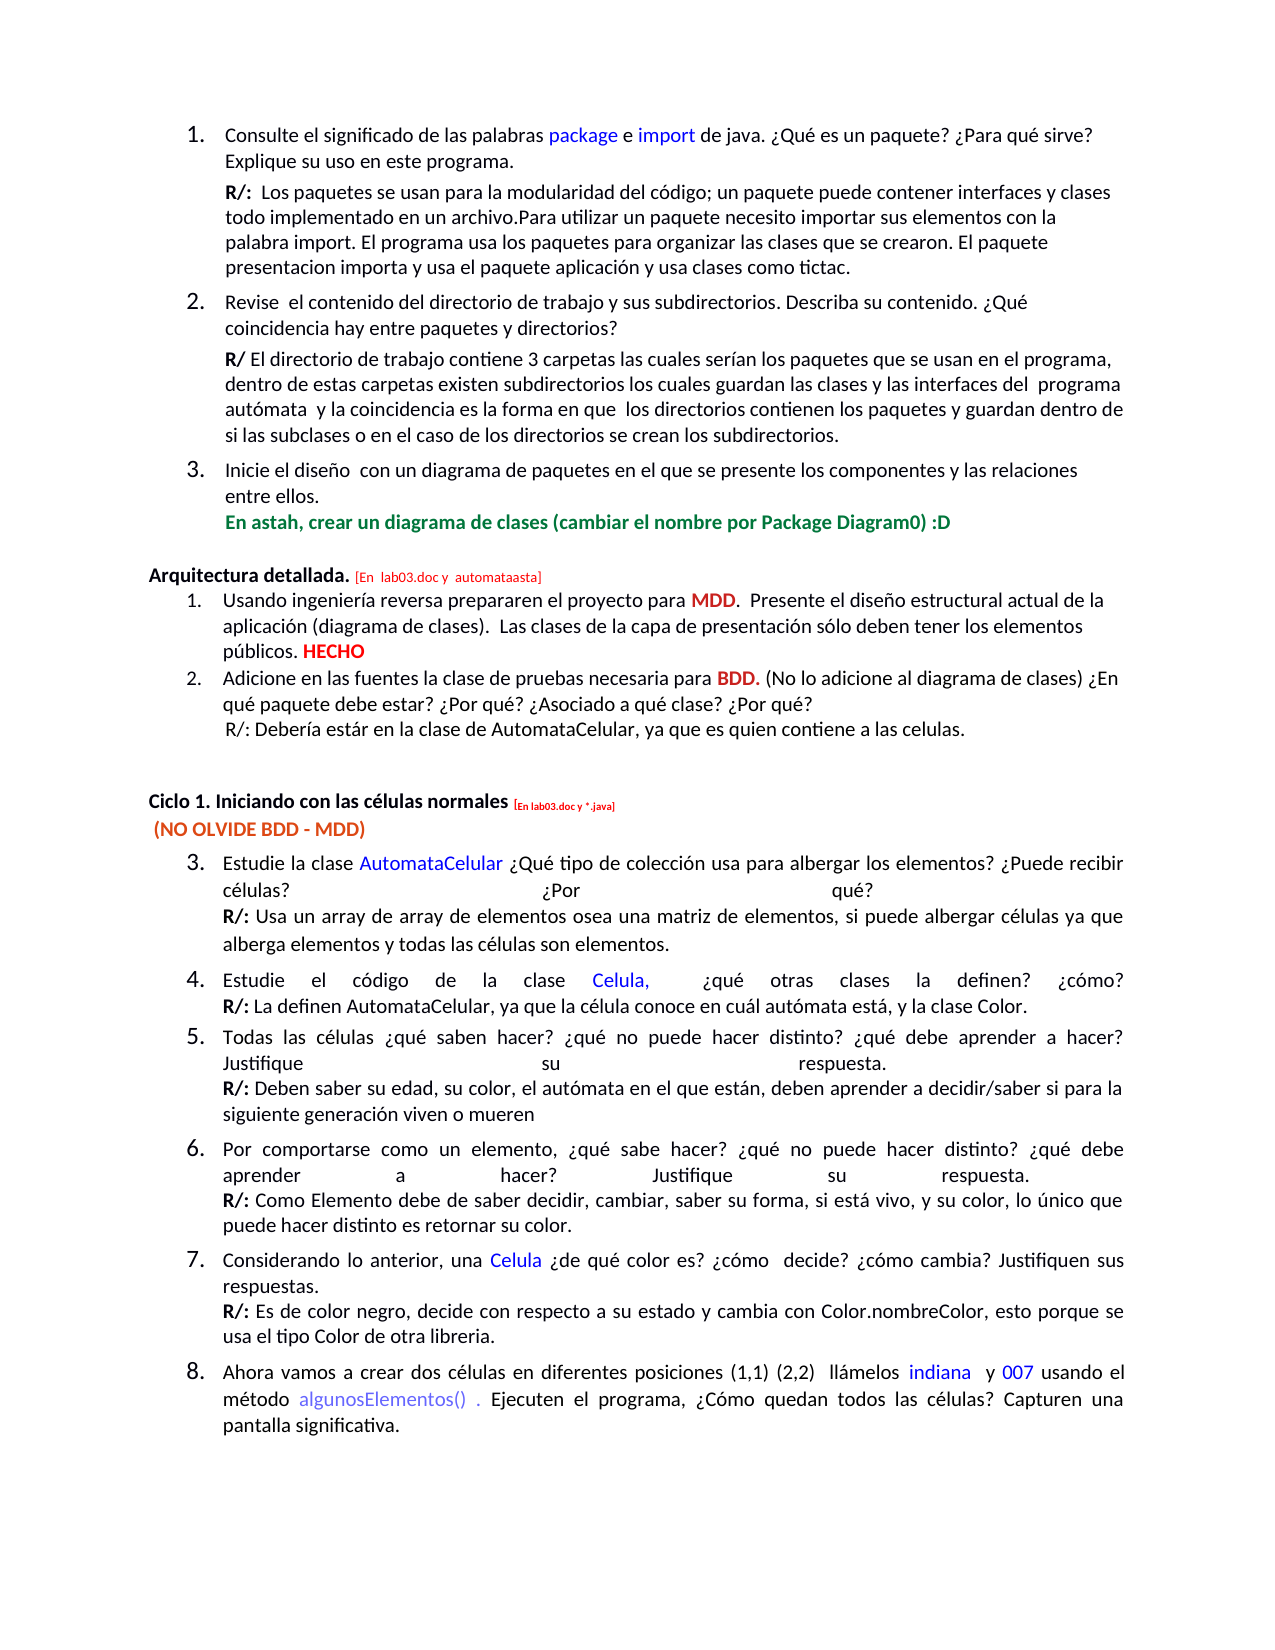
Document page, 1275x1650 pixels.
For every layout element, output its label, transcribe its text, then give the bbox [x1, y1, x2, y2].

text R/ El directorio de trabajo contiene 3 carpetas las cuales serían los paquetes que se usan en el programa, dentro de estas carpetas existen subdirectorios los cuales guardan las clases y las interfaces del programa autómata y la coincidencia es la forma en que los directorios contienen los paquetes y guardan dentro de si las subclases o en el caso de los directorios se crean los subdirectorios. [225, 346, 1125, 447]
subtitle (NO OLVIDE BDD - MDD) [149, 816, 1125, 842]
text Arquitectura detallada. [En lab03.doc y automataasta] [149, 562, 1125, 588]
list Estudie la clase AutomataCelular ¿Qué tipo de colección usa para albergar los elementos? ¿Puede recibir células? ¿Por qué? R/: Usa un array de array de elementos osea una matriz de elementos, si puede albergar células ya que alberga elementos y todas las células son elementos. [186, 846, 1125, 957]
list Ahora vamos a crear dos células en diferentes posiciones (1,1) (2,2) llámelos indiana y 007 usando el método algunosElementos() . Ejecuten el programa, ¿Cómo quedan todos las células? Capturen una pantalla significativa. [186, 1355, 1125, 1438]
list Por comportarse como un elemento, ¿qué sabe hacer? ¿qué no puede hacer distinto? ¿qué debe aprender a hacer? Justifique su respuesta. R/: Como Elemento debe de saber decidir, cambiar, saber su forma, si está vivo, y su color, lo único que puede hacer distinto es retornar su color. [186, 1132, 1125, 1238]
list Consulte el significado de las palabras package e import de java. ¿Qué es un paquete? ¿Para qué sirve? Explique su uso en este programa. [186, 118, 1125, 173]
list Inicie el diseño con un diagrama de paquetes en el que se presente los componentes y las relaciones entre ellos. [186, 453, 1125, 508]
list Revise el contenido del directorio de trabajo y sus subdirectorios. Describa su contenido. ¿Qué coincidencia hay entre paquetes y directorios? [186, 285, 1125, 341]
list Usando ingeniería reversa prepararen el proyecto para MDD. Presente el diseño estructural actual de la aplicación (diagrama de clases). Las clases de la capa de presentación sólo deben tener los elementos públicos. HECHO [186, 588, 1125, 663]
text Ciclo 1. Iniciando con las células normales [En lab03.doc y *.java] [149, 788, 1125, 814]
list Considerando lo anterior, una Celula ¿de qué color es? ¿cómo decide? ¿cómo cambia? Justifiquen sus respuestas. R/: Es de color negro, decide con respecto a su estado y cambia con Color.nombreColor, esto porque se usa el tipo Color de otra libreria. [186, 1243, 1125, 1349]
text En astah, crear un diagrama de clases (cambiar el nombre por Package Diagram0) :D [225, 510, 1125, 534]
list Todas las células ¿qué saben hacer? ¿qué no puede hacer distinto? ¿qué debe aprender a hacer? Justifique su respuesta. R/: Deben saber su edad, su color, el autómata en el que están, deben aprender a decidir/saber si para la siguiente generación viven o mueren [186, 1020, 1125, 1126]
list Adicione en las fuentes la clase de pruebas necesaria para BDD. (No lo adicione al diagrama de clases) ¿En qué paquete debe estar? ¿Por qué? ¿Asociado a qué clase? ¿Por qué? R/: Debería estár en la clase de AutomataCelular, ya que es quien contiene a las celulas. [186, 666, 1125, 742]
text R/: Los paquetes se usan para la modularidad del código; un paquete puede contener interfaces y clases todo implementado en un archivo.Para utilizar un paquete necesito importar sus elementos con la palabra import. El programa usa los paquetes para organizar las clases que se crearon. El paquete presentacion importa y usa el paquete aplicación y usa clases como tictac. [225, 179, 1125, 280]
list Estudie el código de la clase Celula, ¿qué otras clases la definen? ¿cómo? R/: La definen AutomataCelular, ya que la célula conoce en cuál autómata está, y la clase Color. [186, 963, 1125, 1018]
